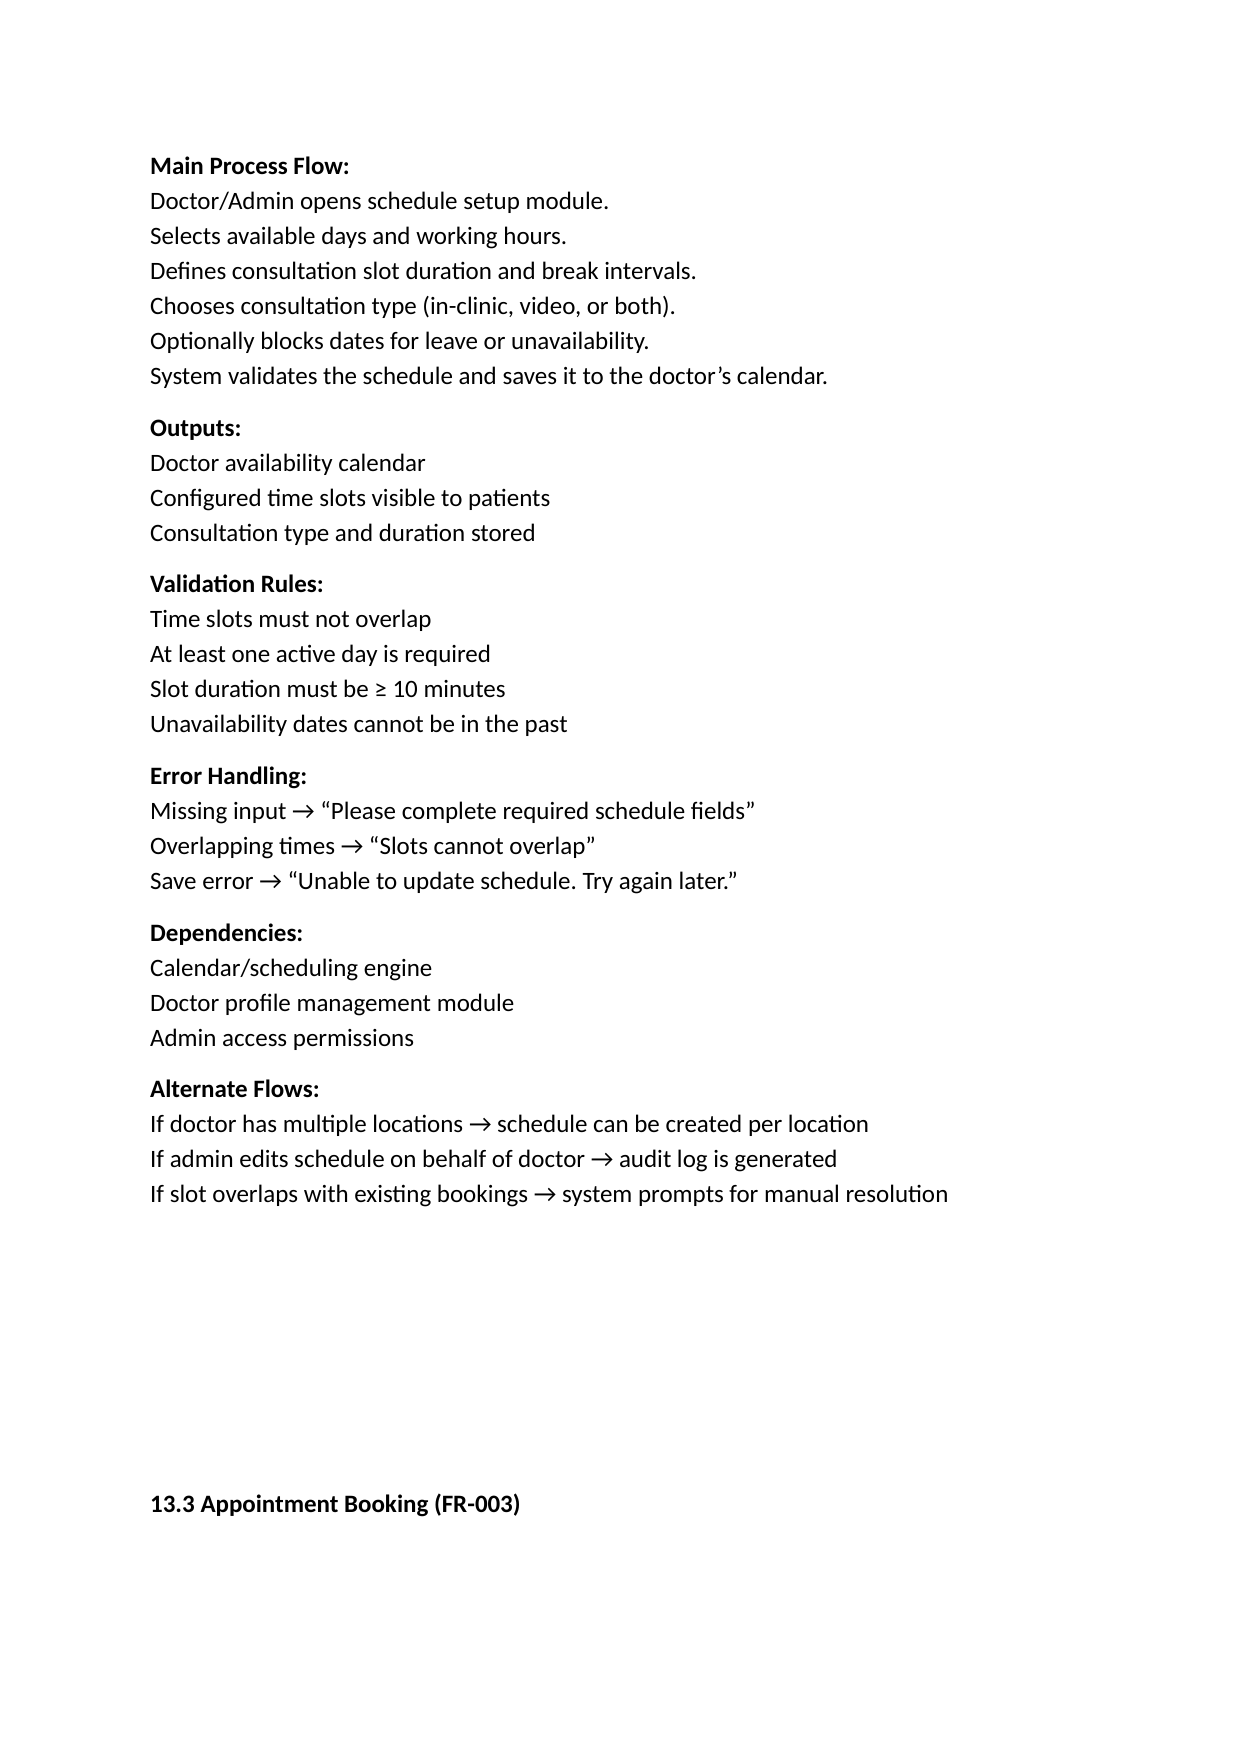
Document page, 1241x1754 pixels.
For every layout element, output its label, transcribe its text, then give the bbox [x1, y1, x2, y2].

text Outputs: Doctor availability calendar Configured time slots visible to patients Consultation type and duration stored [150, 412, 1090, 547]
text Validation Rules: Time slots must not overlap At least one active day is required Slot duration must be ≥ 10 minutes Unavailability dates cannot be in the past [150, 568, 1090, 739]
text Alternate Flows: If doctor has multiple locations → schedule can be created per location If admin edits schedule on behalf of doctor → audit log is generated If slot overlaps with existing bookings → system prompts for manual resolution [150, 1073, 1090, 1209]
text Main Process Flow: Doctor/Admin opens schedule setup module. Selects available days and working hours. Defines consultation slot duration and break intervals. Chooses consultation type (in-clinic, video, or both). Optionally blocks dates for leave or unavailability. System validates the schedule and saves it to the doctor’s calendar. [150, 150, 1090, 391]
text 13.3 Appointment Booking (FR-003) [150, 1488, 1090, 1519]
text Dependencies: Calendar/scheduling engine Doctor profile management module Admin access permissions [150, 917, 1090, 1052]
text Error Handling: Missing input → “Please complete required schedule fields” Overlapping times → “Slots cannot overlap” Save error → “Unable to update schedule. Try again later.” [150, 760, 1090, 896]
